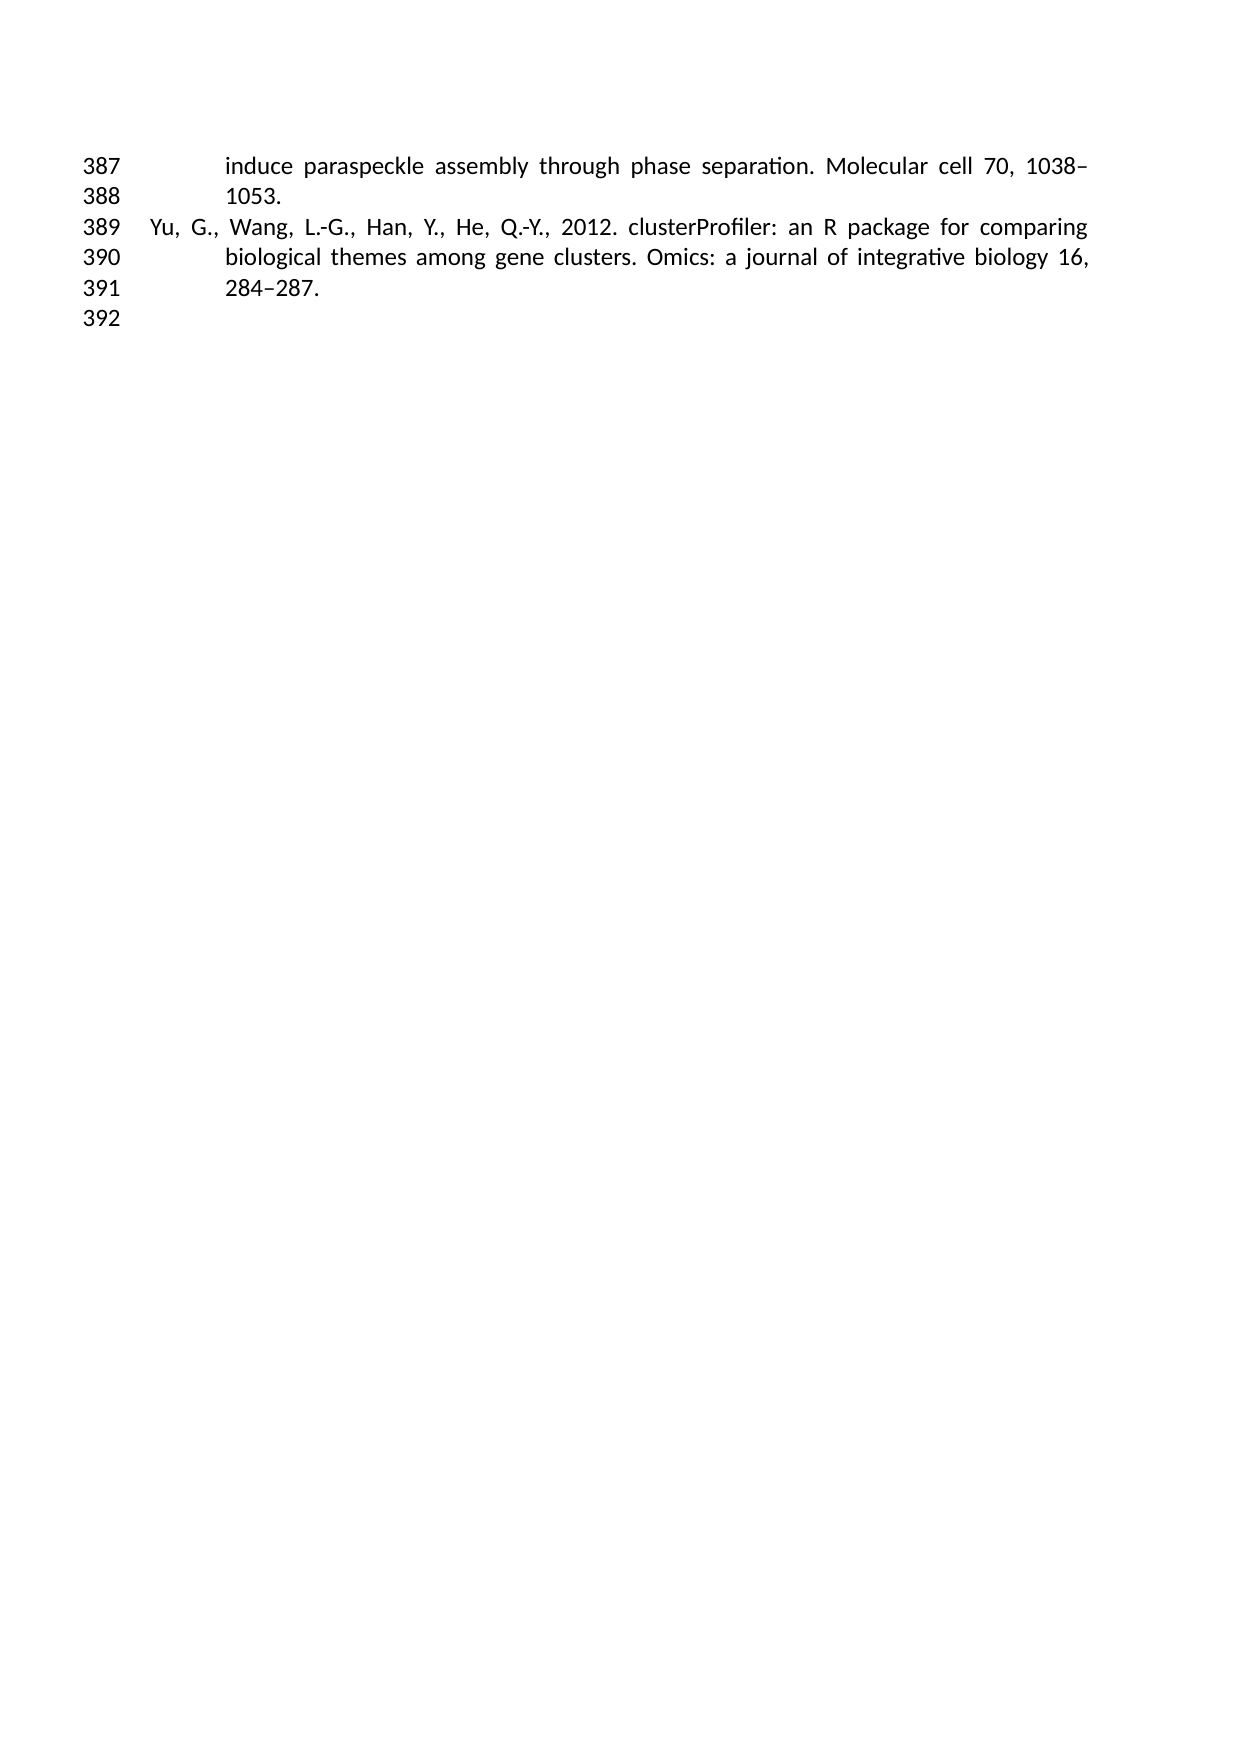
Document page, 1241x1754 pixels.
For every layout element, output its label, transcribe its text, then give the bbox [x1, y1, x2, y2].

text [150, 150, 1090, 211]
text Yu, G., Wang, L.-G., Han, Y., He, Q.-Y., 2012. clusterProfiler: an R package for comparing biological themes among gene clusters. Omics: a journal of integrative biology 16, 284–287. [150, 211, 1090, 303]
